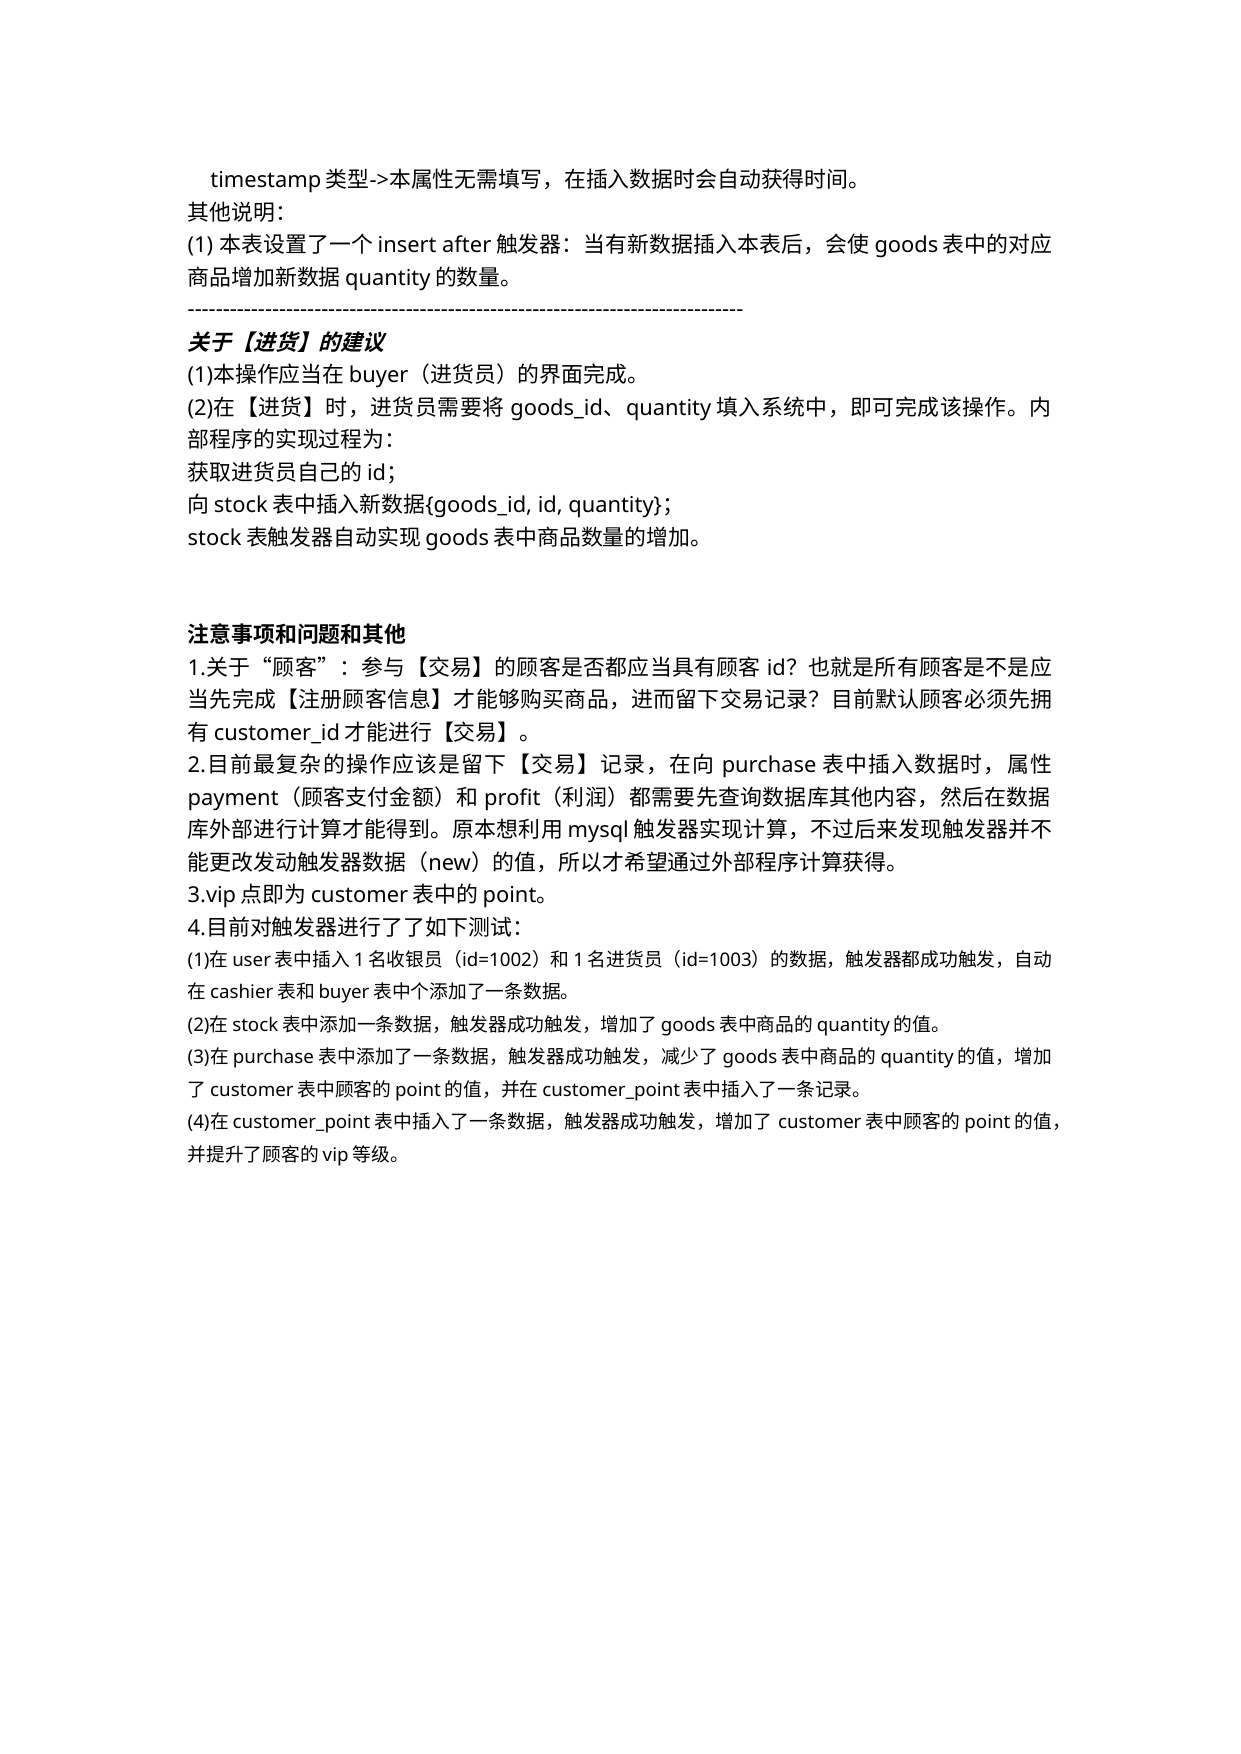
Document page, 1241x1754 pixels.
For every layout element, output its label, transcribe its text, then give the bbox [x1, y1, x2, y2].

text 2.目前最复杂的操作应该是留下【交易】记录，在向purchase表中插入数据时，属性payment（顾客支付金额）和profit（利润）都需要先查询数据库其他内容，然后在数据库外部进行计算才能得到。原本想利用mysql触发器实现计算，不过后来发现触发器并不能更改发动触发器数据（new）的值，所以才希望通过外部程序计算获得。 [187, 747, 1053, 877]
text 向stock表中插入新数据{goods_id, id, quantity}； [187, 487, 1053, 519]
text timestamp类型->本属性无需填写，在插入数据时会自动获得时间。 [187, 162, 1053, 194]
text (2)在【进货】时，进货员需要将goods_id、quantity填入系统中，即可完成该操作。内部程序的实现过程为： [187, 389, 1053, 454]
text (1) 本表设置了一个insert after触发器：当有新数据插入本表后，会使goods表中的对应商品增加新数据quantity的数量。 [187, 227, 1053, 292]
text 4.目前对触发器进行了了如下测试： [187, 909, 1053, 942]
text (2)在stock表中添加一条数据，触发器成功触发，增加了goods表中商品的quantity的值。 [187, 1007, 1053, 1039]
text ------------------------------------------------------------------------------- [187, 292, 1053, 324]
text 获取进货员自己的id； [187, 454, 1053, 487]
text 1.关于“顾客”：参与【交易】的顾客是否都应当具有顾客id？也就是所有顾客是不是应当先完成【注册顾客信息】才能够购买商品，进而留下交易记录？目前默认顾客必须先拥有customer_id才能进行【交易】。 [187, 649, 1053, 747]
text 其他说明： [187, 194, 1053, 227]
text 注意事项和问题和其他 [187, 617, 1053, 649]
text 关于【进货】的建议 [187, 324, 1053, 357]
text 3.vip点即为customer表中的point。 [187, 877, 1053, 909]
text (1)本操作应当在buyer（进货员）的界面完成。 [187, 357, 1053, 389]
text (1)在user表中插入1名收银员（id=1002）和1名进货员（id=1003）的数据，触发器都成功触发，自动在cashier表和buyer表中个添加了一条数据。 [187, 942, 1053, 1007]
text stock表触发器自动实现goods表中商品数量的增加。 [187, 519, 1053, 552]
text (3)在purchase表中添加了一条数据，触发器成功触发，减少了goods表中商品的quantity的值，增加了customer表中顾客的point的值，并在customer_point表中插入了一条记录。 [187, 1039, 1053, 1104]
text (4)在customer_point表中插入了一条数据，触发器成功触发，增加了customer表中顾客的point的值，并提升了顾客的vip等级。 [187, 1104, 1053, 1169]
